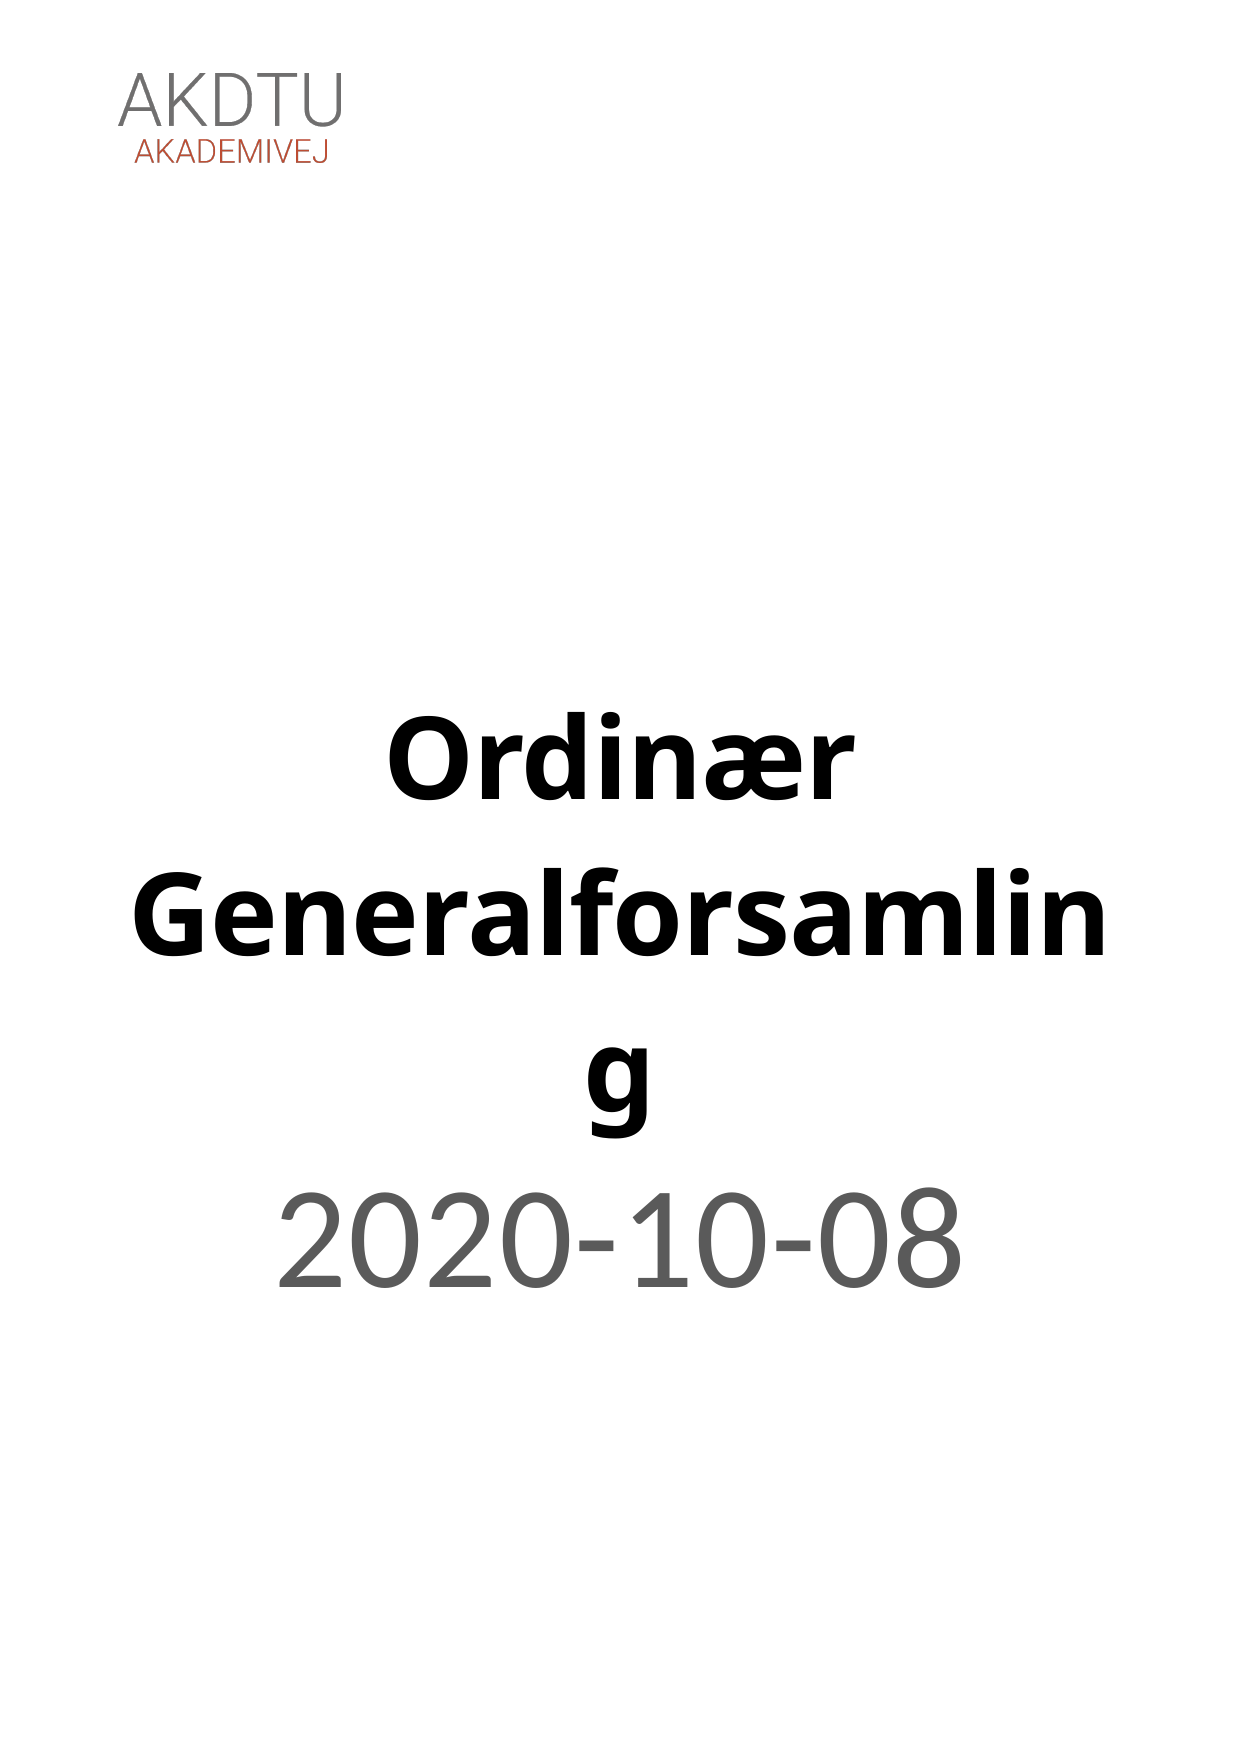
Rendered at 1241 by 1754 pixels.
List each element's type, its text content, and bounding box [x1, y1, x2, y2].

title Ordinær Generalforsamling [118, 677, 1122, 1145]
picture [118, 73, 341, 163]
subtitle 2020-10-08 [118, 1145, 1122, 1323]
